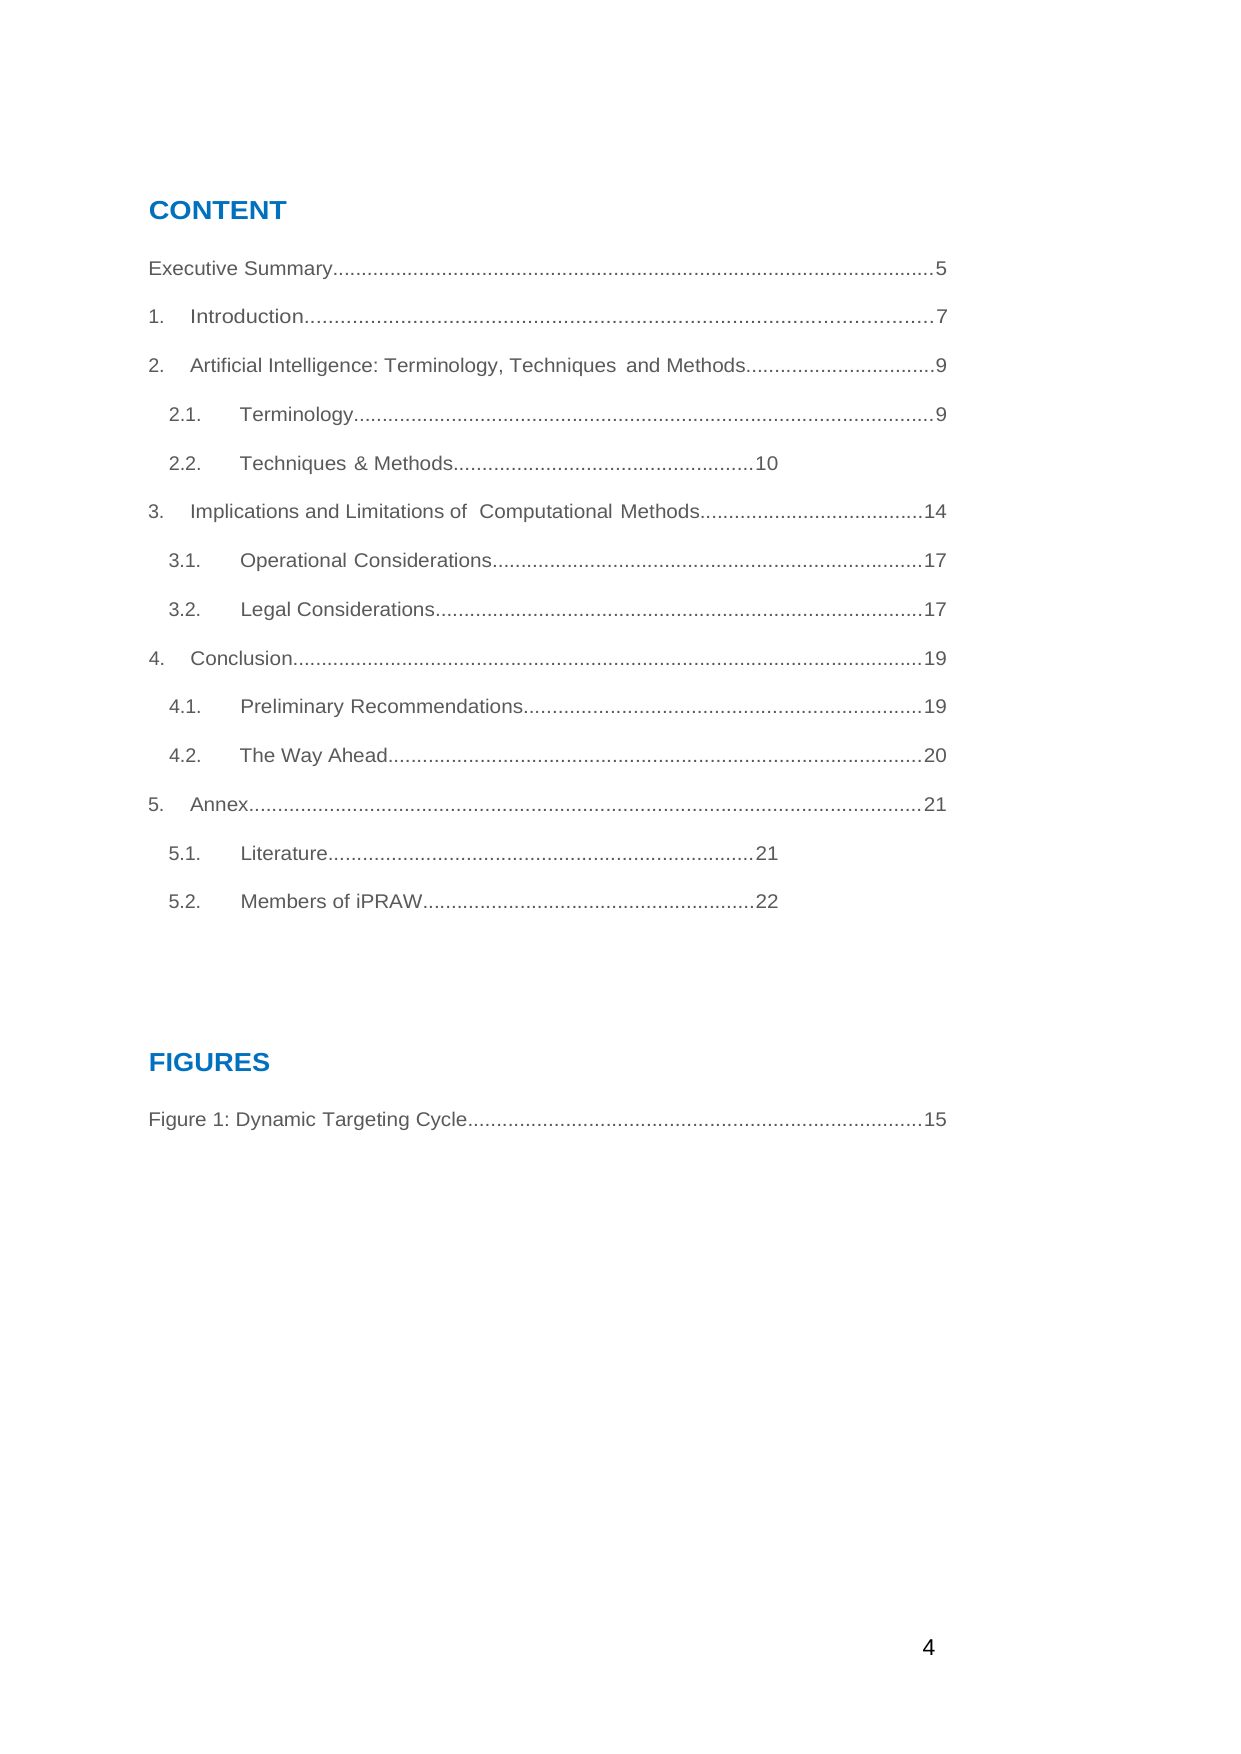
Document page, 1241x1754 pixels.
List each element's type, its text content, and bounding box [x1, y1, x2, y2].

subtitle CONTENT [148, 195, 1240, 225]
text Figure 1: Dynamic Targeting Cycle 15 [148, 1108, 1240, 1131]
text FIGURES [149, 1047, 1240, 1077]
